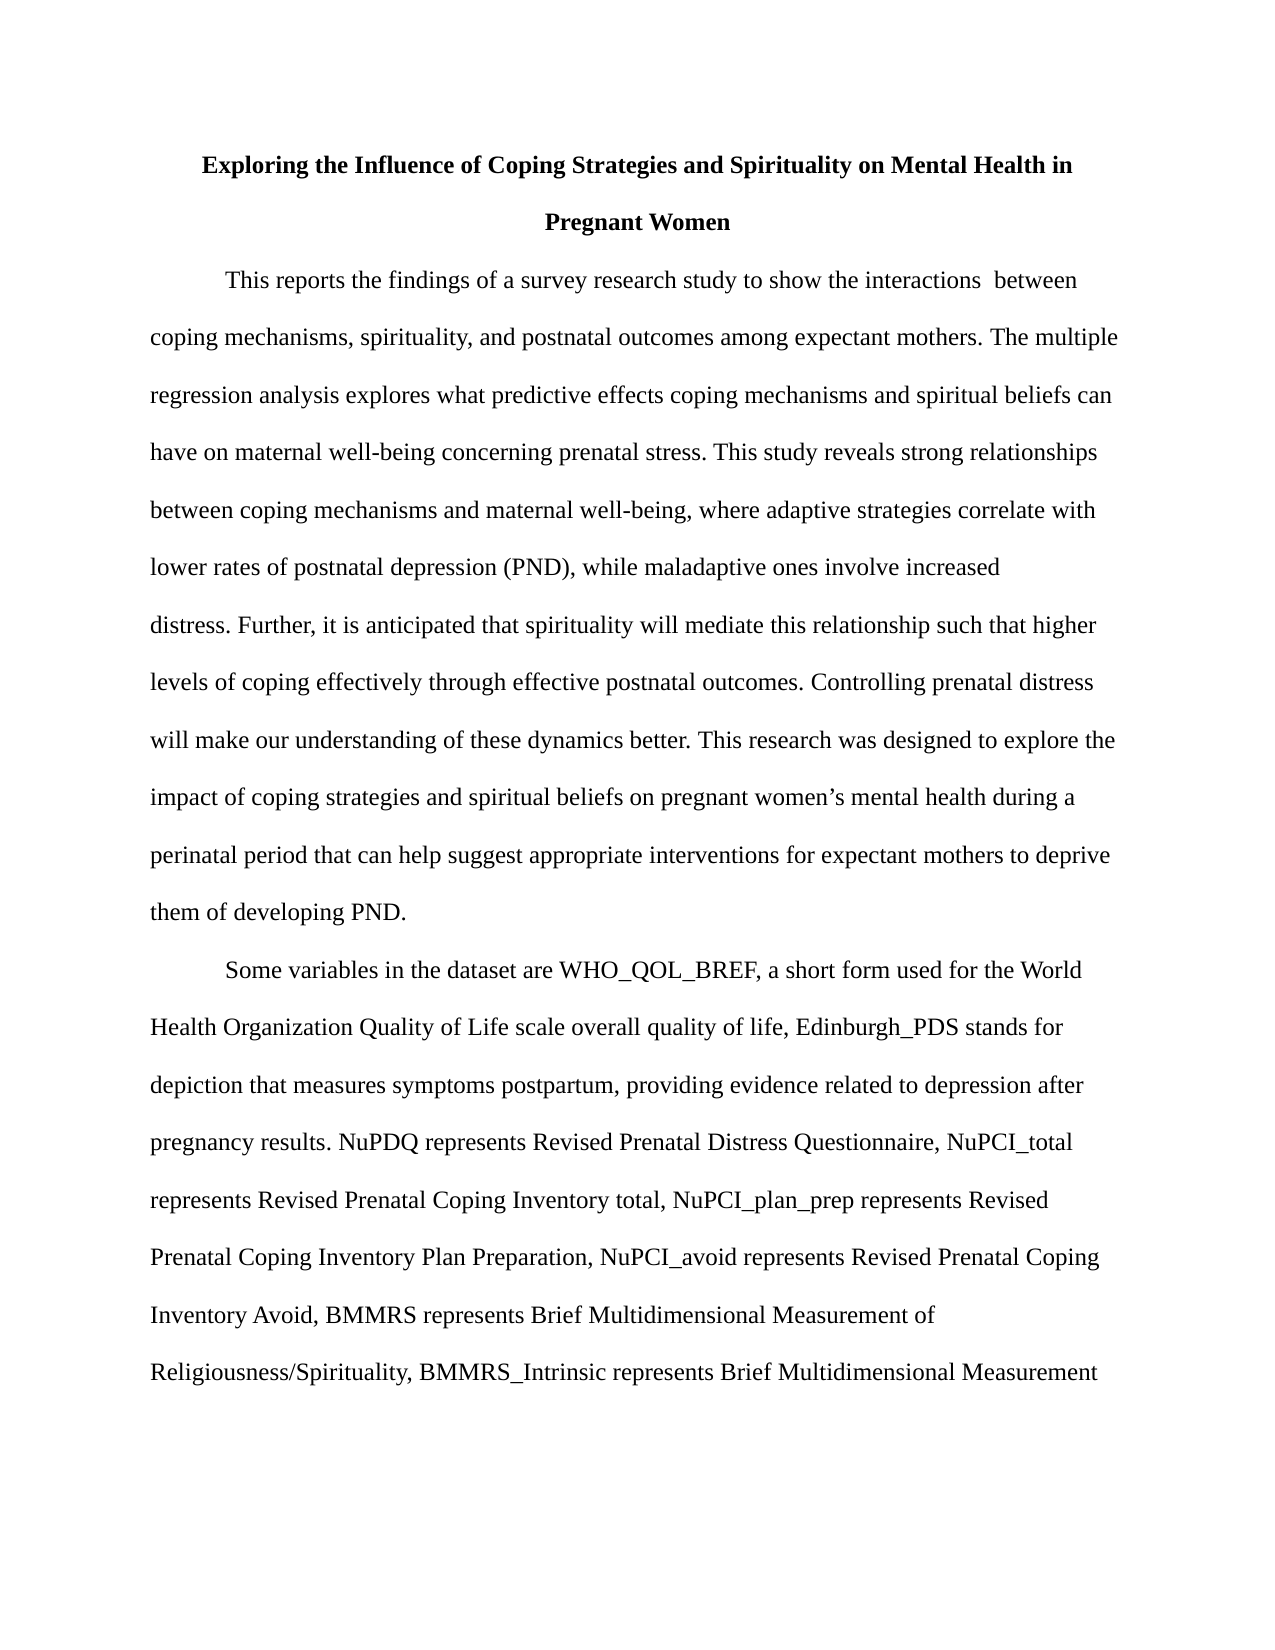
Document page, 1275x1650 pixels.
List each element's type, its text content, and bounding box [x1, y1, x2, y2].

subtitle Exploring the Influence of Coping Strategies and Spirituality on Mental Health in Pregnant Women [150, 150, 1125, 236]
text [150, 955, 1125, 1386]
text This reports the findings of a survey research study to show the interactions between coping mechanisms, spirituality, and postnatal outcomes among expectant mothers. The multiple regression analysis explores what predictive effects coping mechanisms and spiritual beliefs can have on maternal well-being concerning prenatal stress. This study reveals strong relationships between coping mechanisms and maternal well-being, where adaptive strategies correlate with lower rates of postnatal depression (PND), while maladaptive ones involve increased distress. Further, it is anticipated that spirituality will mediate this relationship such that higher levels of coping effectively through effective postnatal outcomes. Controlling prenatal distress will make our understanding of these dynamics better. This research was designed to explore the impact of coping strategies and spiritual beliefs on pregnant women’s mental health during a perinatal period that can help suggest appropriate interventions for expectant mothers to deprive them of developing PND. [150, 265, 1125, 926]
